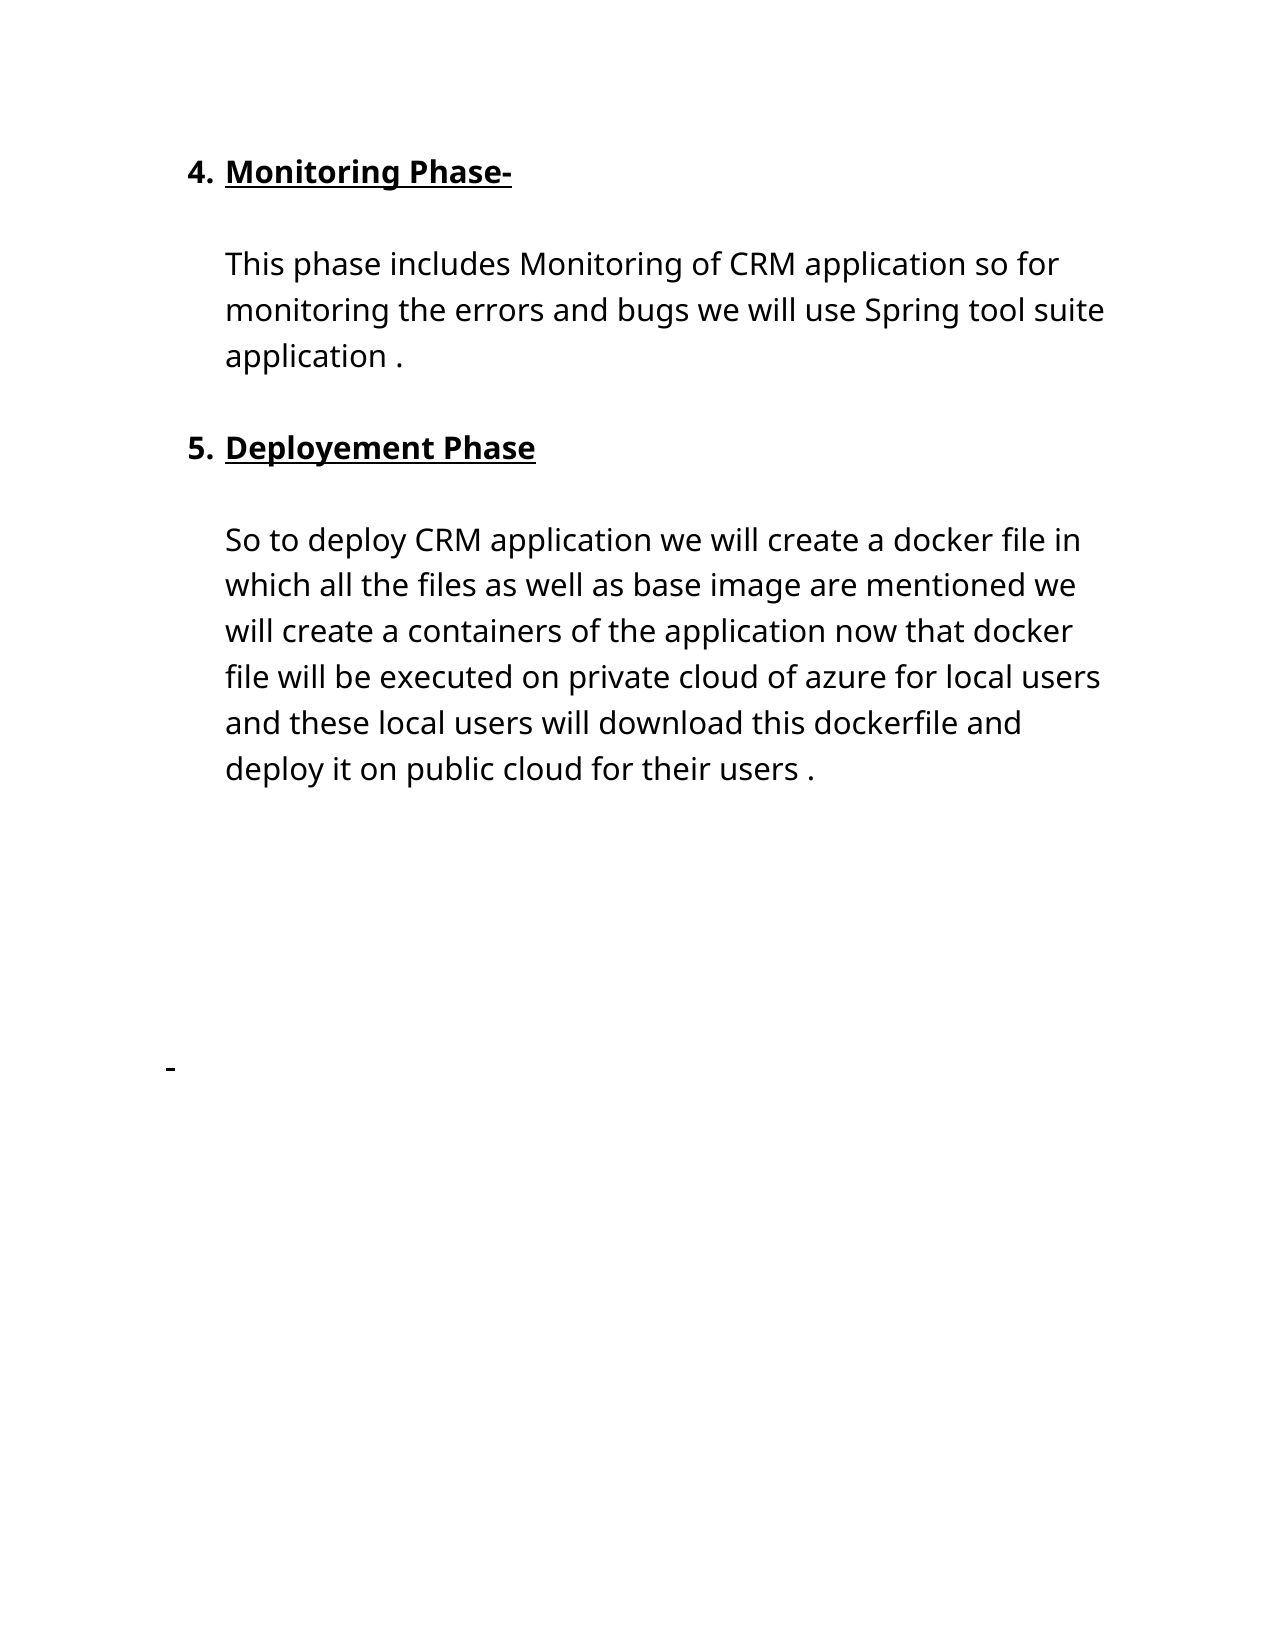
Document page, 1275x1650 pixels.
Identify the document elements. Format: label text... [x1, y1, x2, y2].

list This phase includes Monitoring of CRM application so for monitoring the errors and bugs we will use Spring tool suite application . [225, 242, 1125, 376]
list Monitoring Phase- [187, 150, 1125, 193]
list So to deploy CRM application we will create a docker file in which all the files as well as base image are mentioned we will create a containers of the application now that docker file will be executed on private cloud of azure for local users and these local users will download this dockerfile and deploy it on public cloud for their users . [225, 517, 1125, 790]
list Deployement Phase [187, 426, 1125, 468]
